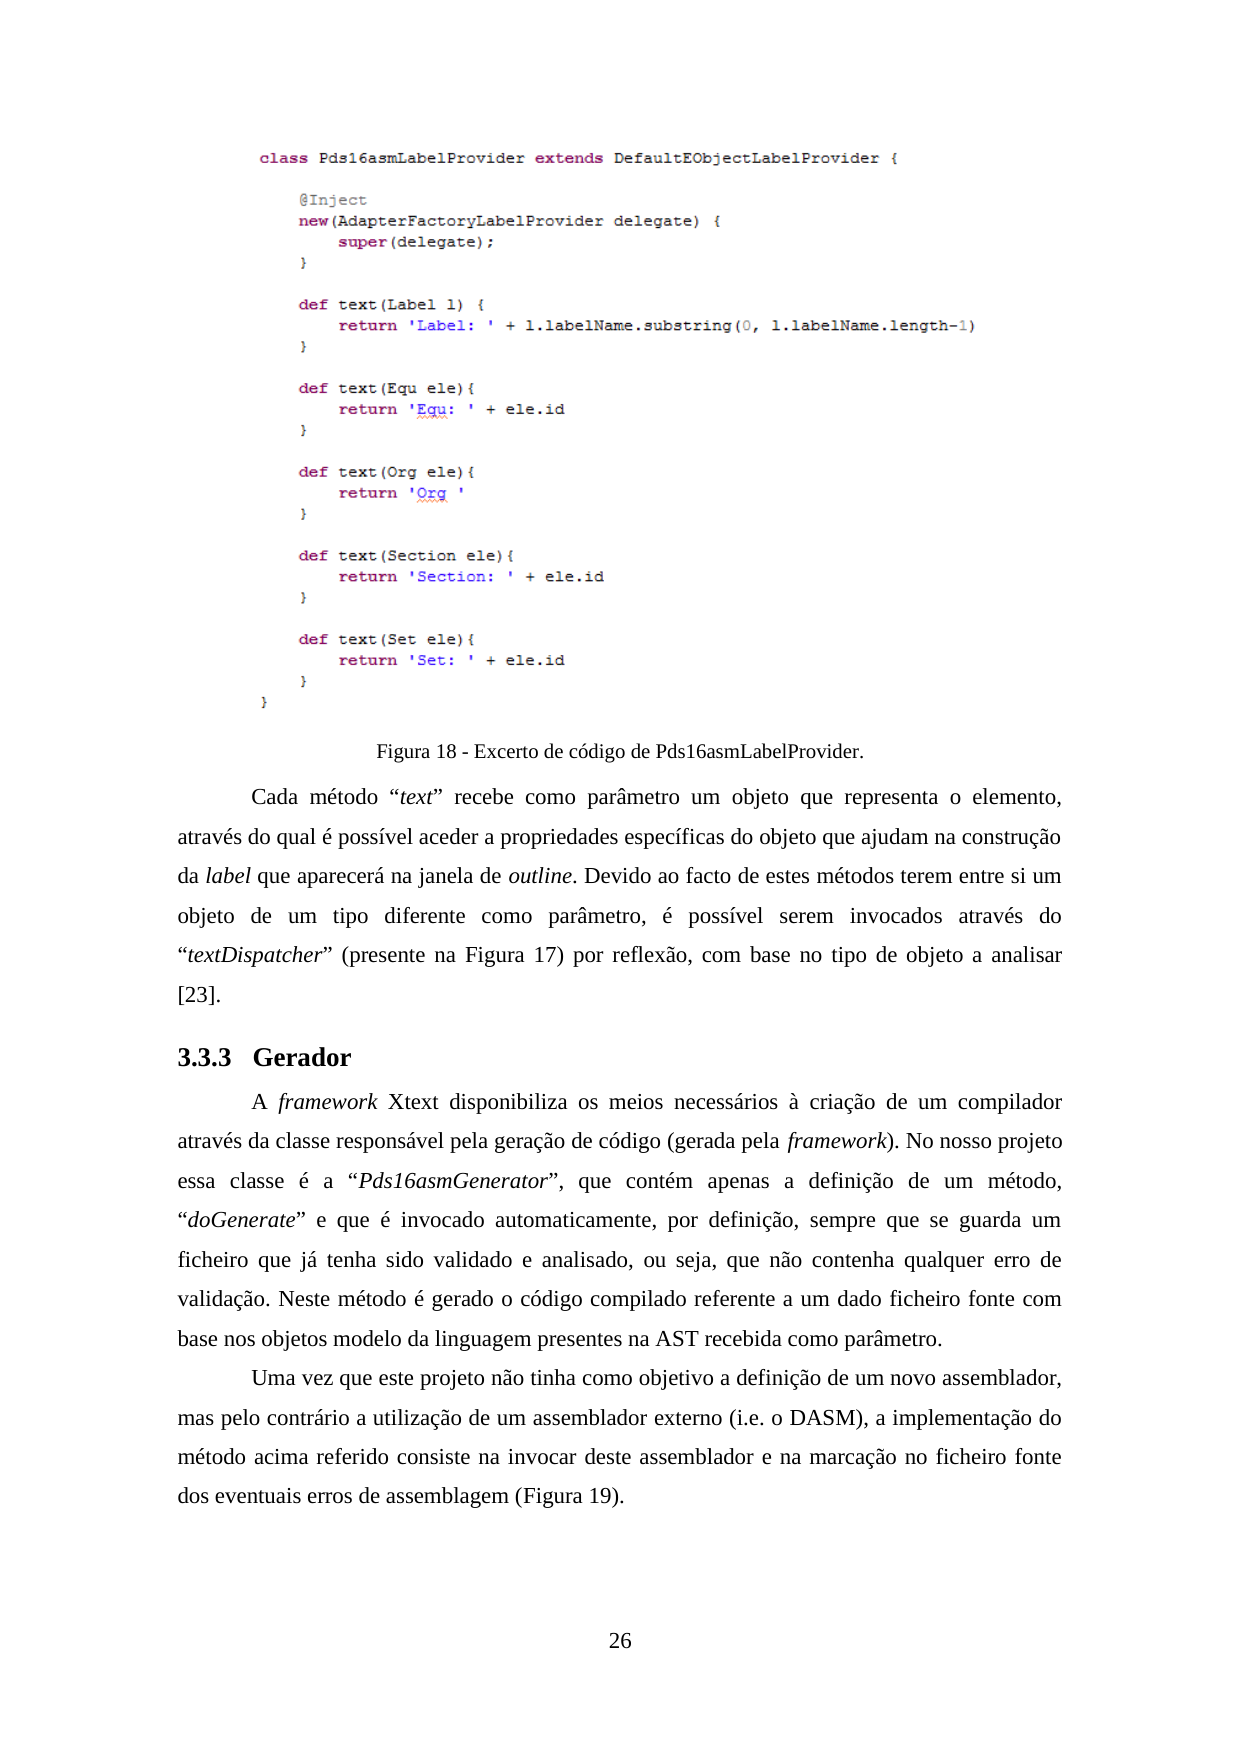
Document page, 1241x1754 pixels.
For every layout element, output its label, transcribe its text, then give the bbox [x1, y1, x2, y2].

text Gerador [177, 1041, 1063, 1072]
text Cada método “text” recebe como parâmetro um objeto que representa o elemento, através do qual é possível aceder a propriedades específicas do objeto que ajudam na construção da label que aparecerá na janela de outline. Devido ao facto de estes métodos terem entre si um objeto de um tipo diferente como parâmetro, é possível serem invocados através do “textDispatcher” (presente na Figura 17) por reflexão, com base no tipo de objeto a analisar. [177, 783, 1063, 1007]
text Uma vez que este projeto não tinha como objetivo a definição de um novo assemblador, mas pelo contrário a utilização de um assemblador externo (i.e. o DASM), a implementação do método acima referido consiste na invocar deste assemblador e na marcação no ficheiro fonte dos eventuais erros de assemblagem (Figura 19). [177, 1364, 1063, 1509]
text A framework Xtext disponibiliza os meios necessários à criação de um compilador através da classe responsável pela geração de código (gerada pela framework). No nosso projeto essa classe é a “Pds16asmGenerator”, que contém apenas a definição de um método, “doGenerate” e que é invocado automaticamente, por definição, sempre que se guarda um ficheiro que já tenha sido validado e analisado, ou seja, que não contenha qualquer erro de validação. Neste método é gerado o código compilado referente a um dado ficheiro fonte com base nos objetos modelo da linguagem presentes na AST recebida como parâmetro. [177, 1088, 1063, 1351]
text Figura 18 - Excerto de código de Pds16asmLabelProvider. [177, 738, 1063, 763]
picture [257, 147, 983, 718]
